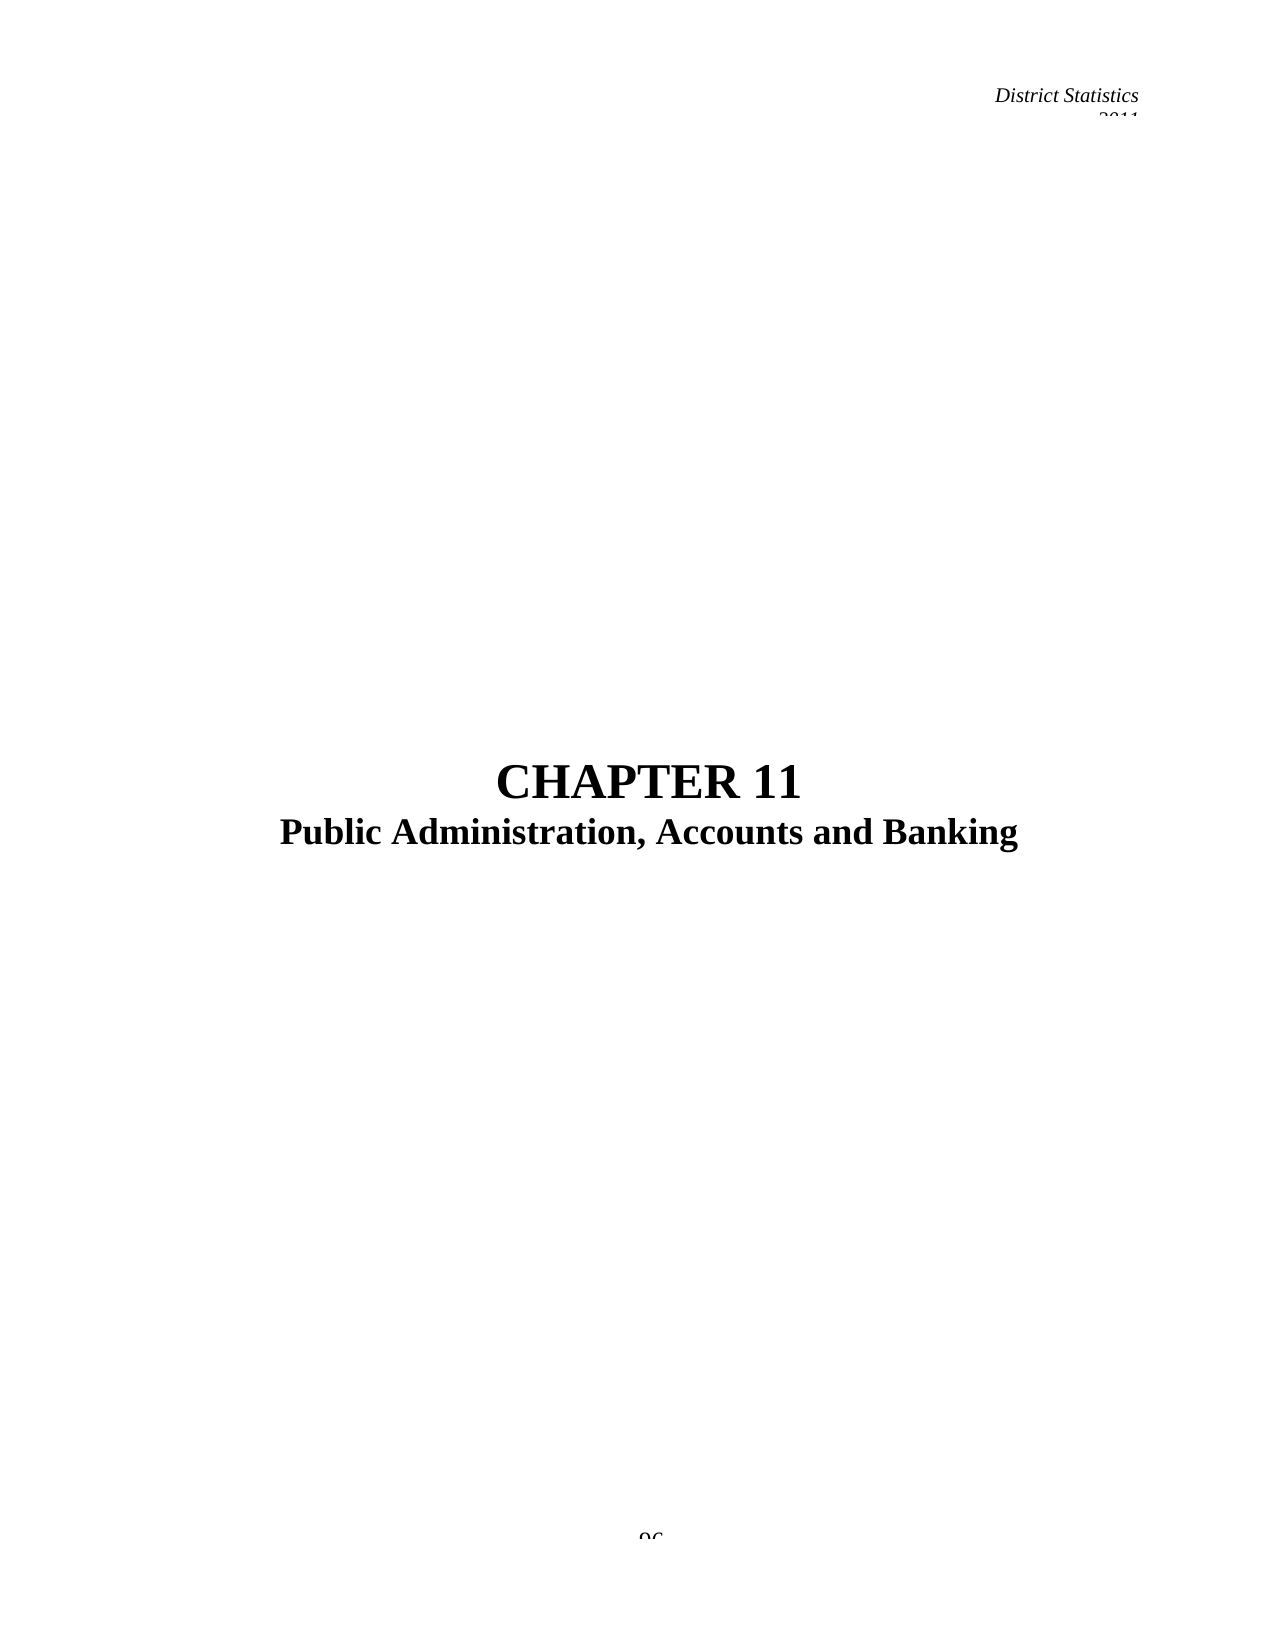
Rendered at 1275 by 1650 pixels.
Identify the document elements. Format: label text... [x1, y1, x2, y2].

subtitle Public Administration, Accounts and Banking [198, 810, 1100, 853]
subtitle CHAPTER 11 [198, 752, 1100, 810]
